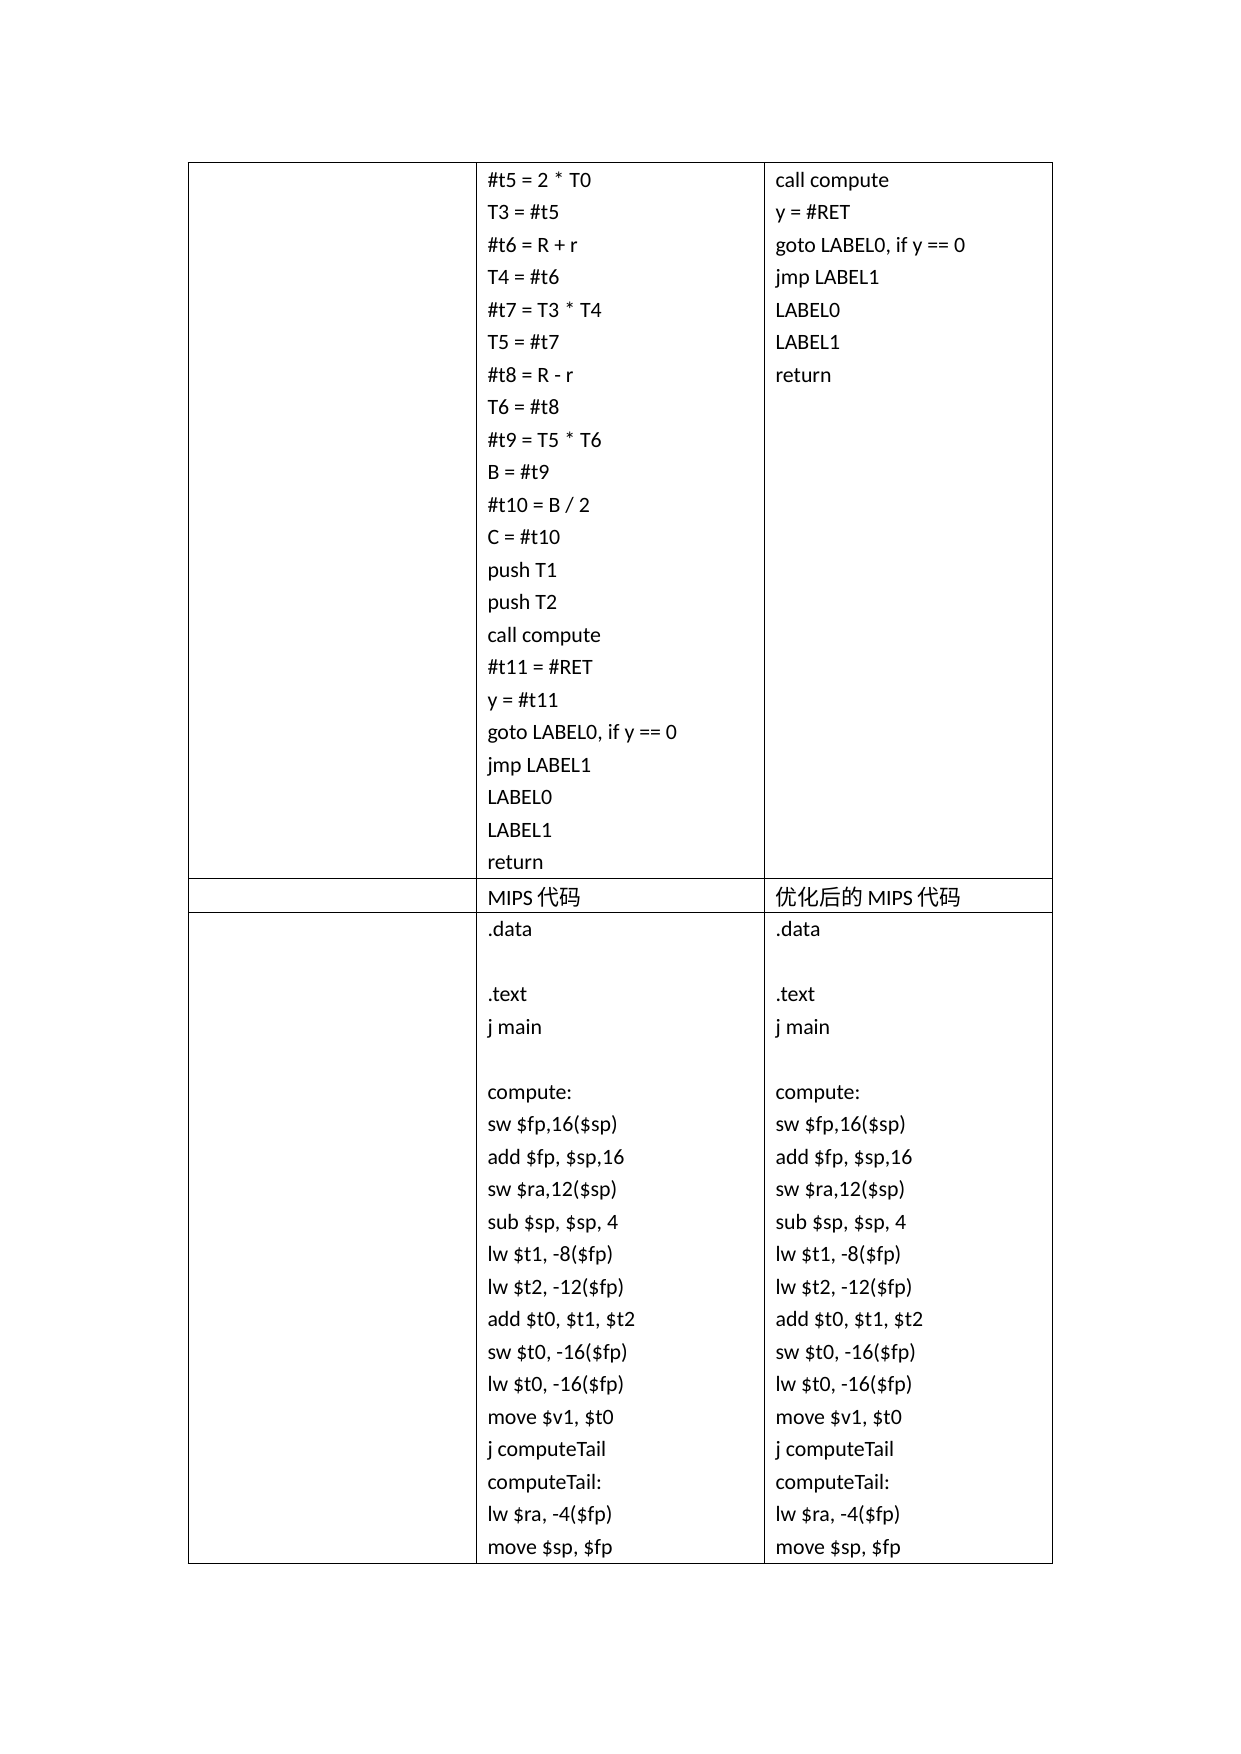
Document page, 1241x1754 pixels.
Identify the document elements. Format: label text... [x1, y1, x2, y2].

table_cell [477, 163, 764, 878]
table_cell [189, 163, 476, 878]
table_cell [765, 913, 1052, 1563]
table_cell [189, 879, 476, 912]
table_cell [477, 913, 764, 1563]
table_cell [189, 913, 476, 1563]
table_cell 优化后的MIPS代码 [765, 879, 1052, 912]
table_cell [765, 163, 1052, 878]
table_cell MIPS代码 [477, 879, 764, 912]
